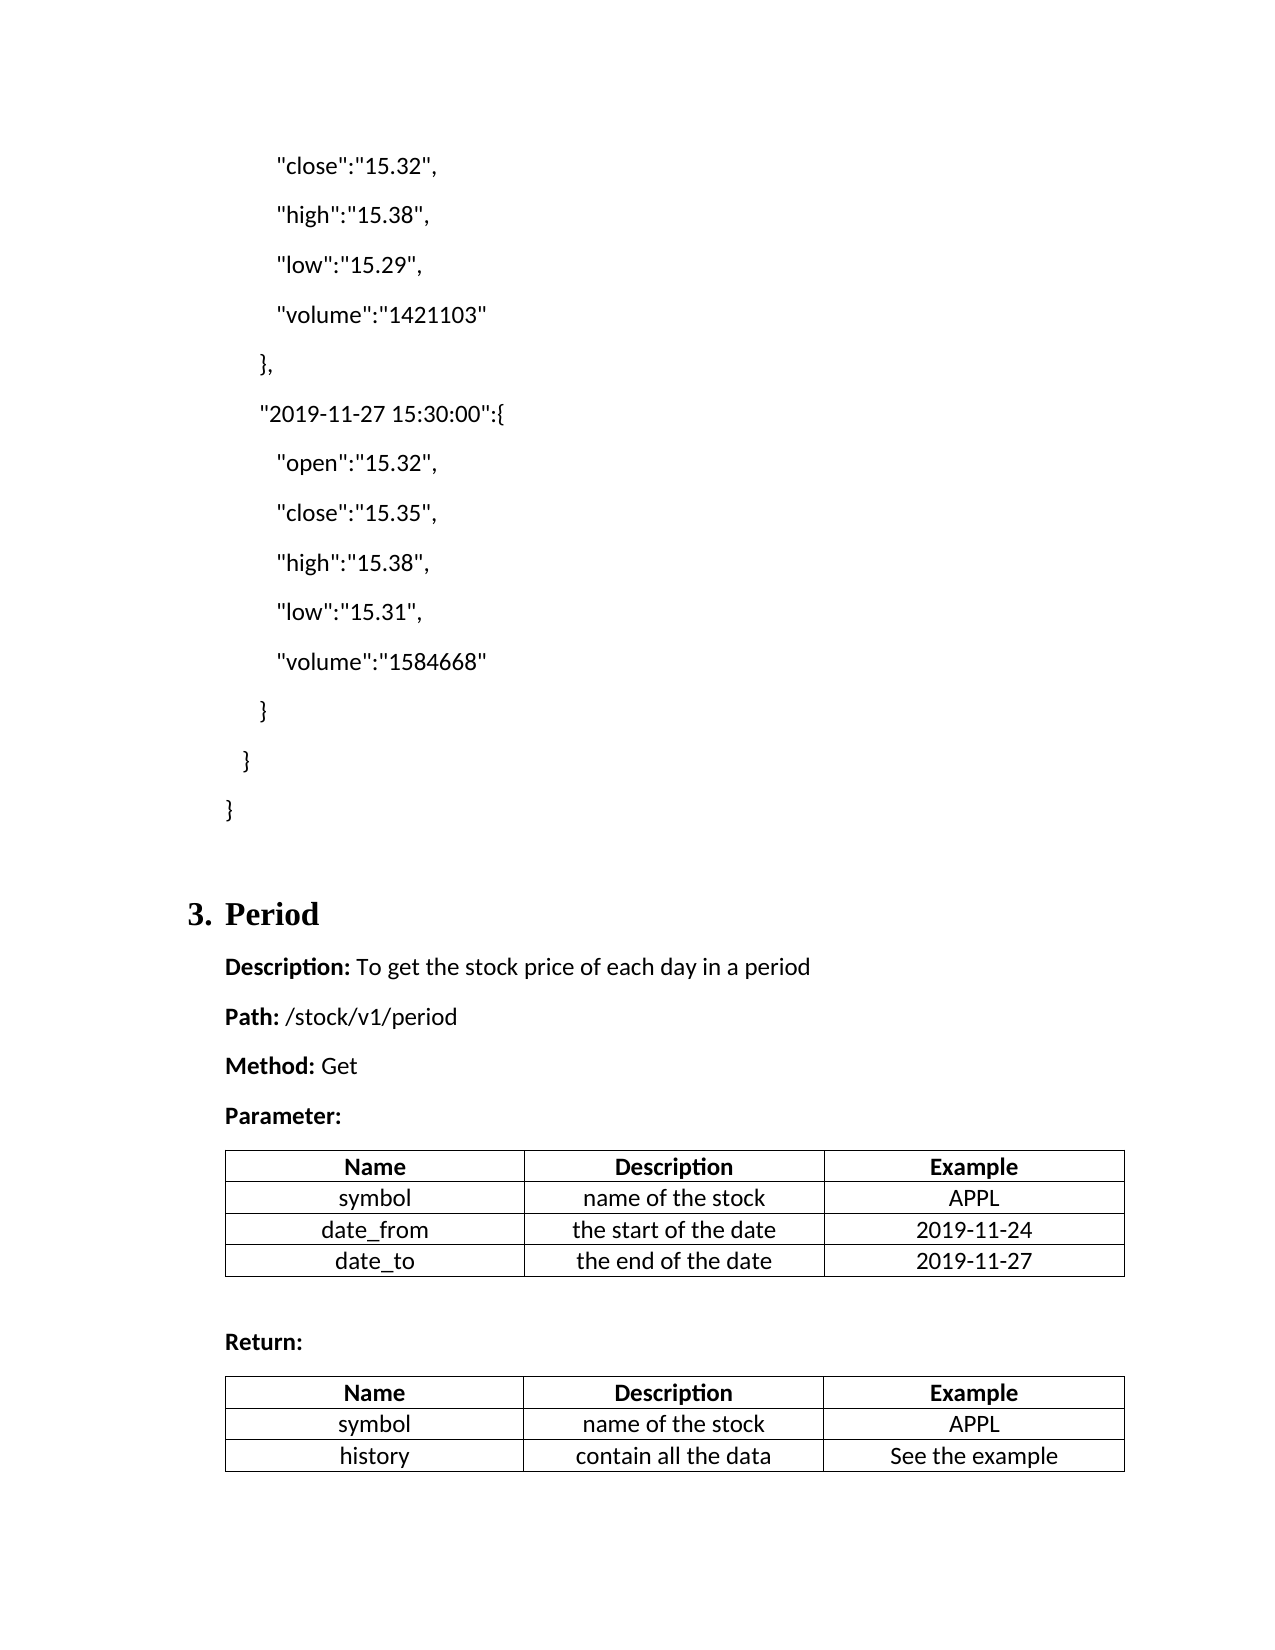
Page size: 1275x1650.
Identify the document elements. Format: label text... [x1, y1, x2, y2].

text "2019-11-27 15:30:00":{ [225, 398, 1125, 428]
text "close":"15.32", [225, 150, 1125, 181]
table_cell name of the stock [525, 1182, 824, 1213]
table_cell 2019-11-24 [825, 1214, 1124, 1244]
text "open":"15.32", [225, 447, 1125, 478]
text "low":"15.29", [225, 249, 1125, 280]
text "high":"15.38", [225, 199, 1125, 230]
table_cell contain all the data [524, 1440, 823, 1471]
text } [225, 745, 1125, 776]
table_header Example [824, 1377, 1124, 1408]
text "high":"15.38", [225, 547, 1125, 577]
table_cell history [226, 1440, 523, 1471]
text Description: To get the stock price of each day in a period [225, 951, 1125, 982]
table_cell the end of the date [525, 1245, 824, 1276]
table_cell See the example [824, 1440, 1124, 1471]
table_header Description [525, 1151, 824, 1181]
table_cell date_to [226, 1245, 524, 1276]
table_cell name of the stock [524, 1409, 823, 1439]
text } [225, 794, 1125, 825]
table_header Description [524, 1377, 823, 1408]
text Return: [225, 1326, 1125, 1357]
table_cell symbol [226, 1182, 524, 1213]
text } [225, 695, 1125, 726]
text "volume":"1421103" [225, 299, 1125, 329]
text "close":"15.35", [225, 497, 1125, 528]
text "volume":"1584668" [225, 646, 1125, 676]
table_header Name [226, 1377, 523, 1408]
text Parameter: [225, 1100, 1125, 1131]
table_cell date_from [226, 1214, 524, 1244]
text Method: Get [225, 1050, 1125, 1081]
table_cell APPL [825, 1182, 1124, 1213]
table_cell 2019-11-27 [825, 1245, 1124, 1276]
text Path: /stock/v1/period [225, 1001, 1125, 1031]
text "low":"15.31", [225, 596, 1125, 627]
table_header Name [226, 1151, 524, 1181]
table_header Example [825, 1151, 1124, 1181]
table_cell symbol [226, 1409, 523, 1439]
table_cell APPL [824, 1409, 1124, 1439]
table_cell the start of the date [525, 1214, 824, 1244]
subtitle Period [187, 894, 1125, 932]
text }, [225, 348, 1125, 379]
